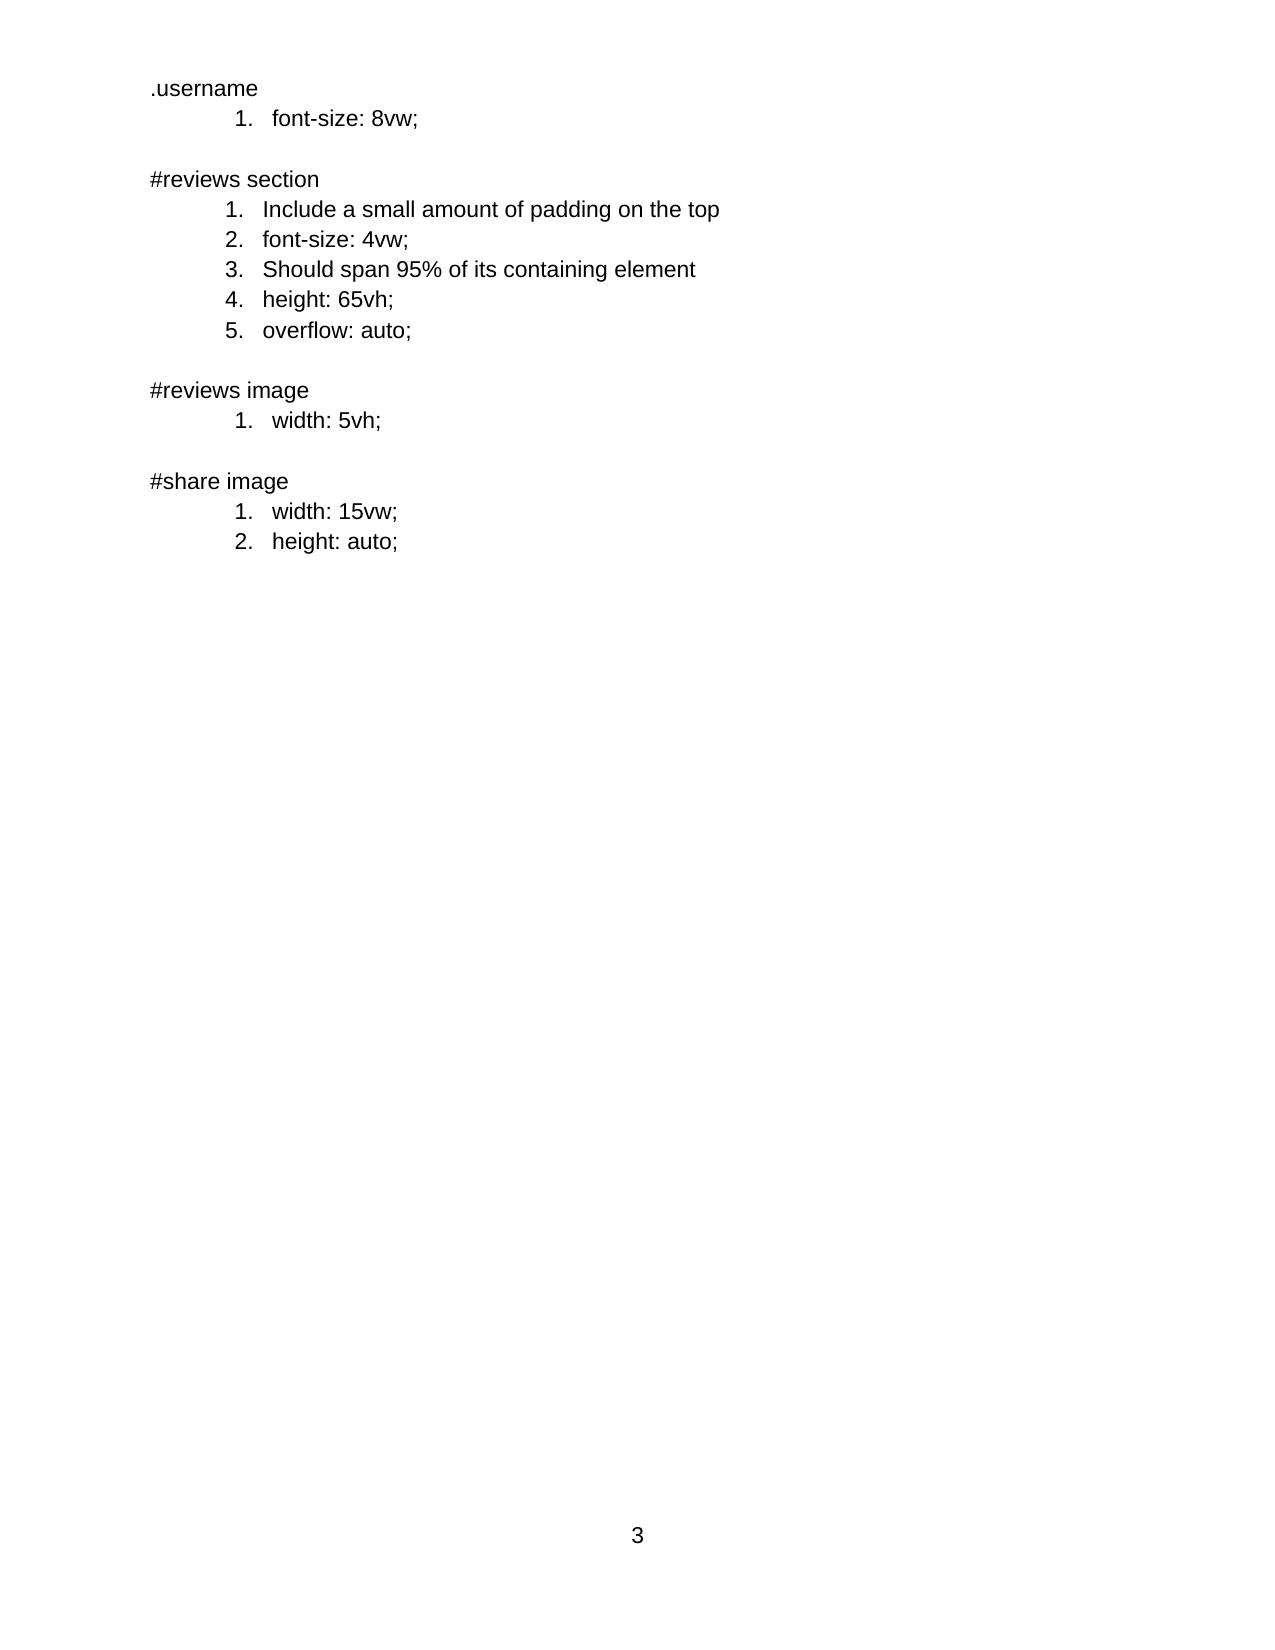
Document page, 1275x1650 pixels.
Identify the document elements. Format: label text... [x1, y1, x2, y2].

list font-size: 8vw; [234, 105, 1200, 132]
text #reviews section [75, 166, 1200, 192]
text .username [75, 75, 1200, 101]
list height: auto; [234, 528, 1200, 554]
list height: 65vh; [225, 286, 1200, 313]
text #reviews image [75, 377, 1200, 403]
list Include a small amount of padding on the top [225, 196, 1200, 222]
list width: 15vw; [234, 498, 1200, 524]
list Should span 95% of its containing element [225, 256, 1200, 283]
list overflow: auto; [225, 317, 1200, 343]
list font-size: 4vw; [225, 226, 1200, 252]
text #share image [75, 468, 1200, 494]
list width: 5vh; [234, 407, 1200, 434]
